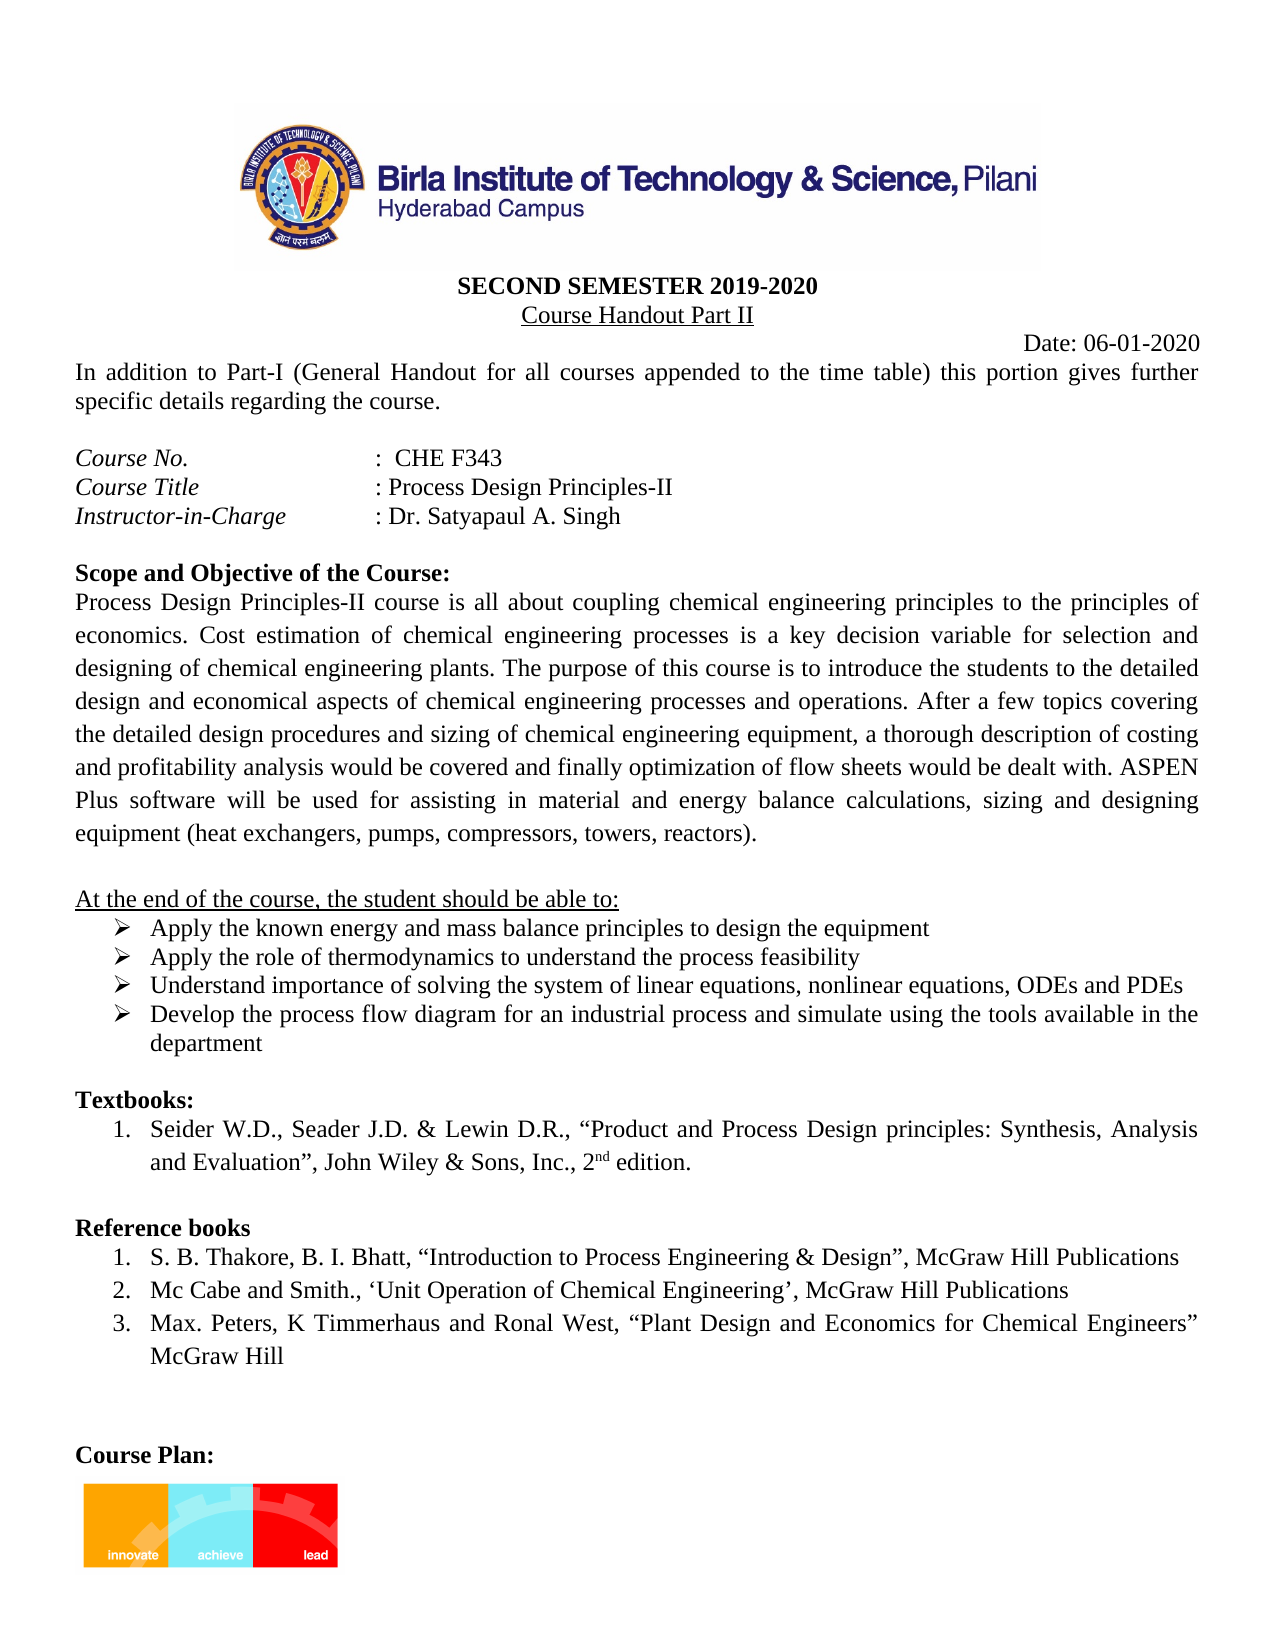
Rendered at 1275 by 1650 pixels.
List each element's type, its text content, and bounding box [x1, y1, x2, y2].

subtitle Course Handout Part II [75, 300, 1200, 328]
picture [233, 103, 1042, 271]
picture [75, 1476, 346, 1575]
text Scope and Objective of the Course: [75, 558, 1200, 587]
text In addition to Part-I (General Handout for all courses appended to the time table) this portion gives further specific details regarding the course. [75, 357, 1200, 415]
text Course No. : CHE F343 [75, 443, 1200, 472]
text At the end of the course, the student should be able to: [75, 884, 1200, 913]
list S. B. Thakore, B. I. Bhatt, “Introduction to Process Engineering & Design”, McGraw Hill Publications [112, 1242, 1200, 1271]
list Mc Cabe and Smith., ‘Unit Operation of Chemical Engineering’, McGraw Hill Publications [112, 1275, 1200, 1304]
list Apply the known energy and mass balance principles to design the equipment [112, 913, 1200, 942]
list Max. Peters, K Timmerhaus and Ronal West, “Plant Design and Economics for Chemical Engineers” McGraw Hill [112, 1308, 1200, 1370]
text Process Design Principles-II course is all about coupling chemical engineering principles to the principles of economics. Cost estimation of chemical engineering processes is a key decision variable for selection and designing of chemical engineering plants. The purpose of this course is to introduce the students to the detailed design and economical aspects of chemical engineering processes and operations. After a few topics covering the detailed design procedures and sizing of chemical engineering equipment, a thorough description of costing and profitability analysis would be covered and finally optimization of flow sheets would be dealt with. ASPEN Plus software will be used for assisting in material and energy balance calculations, sizing and designing equipment (heat exchangers, pumps, compressors, towers, reactors). [75, 587, 1200, 847]
text Date: 06-01-2020 [75, 328, 1200, 357]
list Develop the process flow diagram for an industrial process and simulate using the tools available in the department [112, 999, 1200, 1057]
subtitle Course Title : Process Design Principles-II [75, 472, 1200, 501]
list Apply the role of thermodynamics to understand the process feasibility [112, 942, 1200, 971]
list Seider W.D., Seader J.D. & Lewin D.R., “Product and Process Design principles: Synthesis, Analysis and Evaluation”, John Wiley & Sons, Inc., 2nd edition. [112, 1114, 1200, 1176]
subtitle Instructor-in-Charge : Dr. Satyapaul A. Singh [75, 501, 1200, 530]
text Textbooks: [75, 1086, 1200, 1114]
text Course Plan: [75, 1440, 1200, 1469]
text Reference books [75, 1213, 1200, 1242]
list Understand importance of solving the system of linear equations, nonlinear equations, ODEs and PDEs [112, 971, 1200, 999]
text SECOND SEMESTER 2019-2020 [75, 271, 1200, 300]
